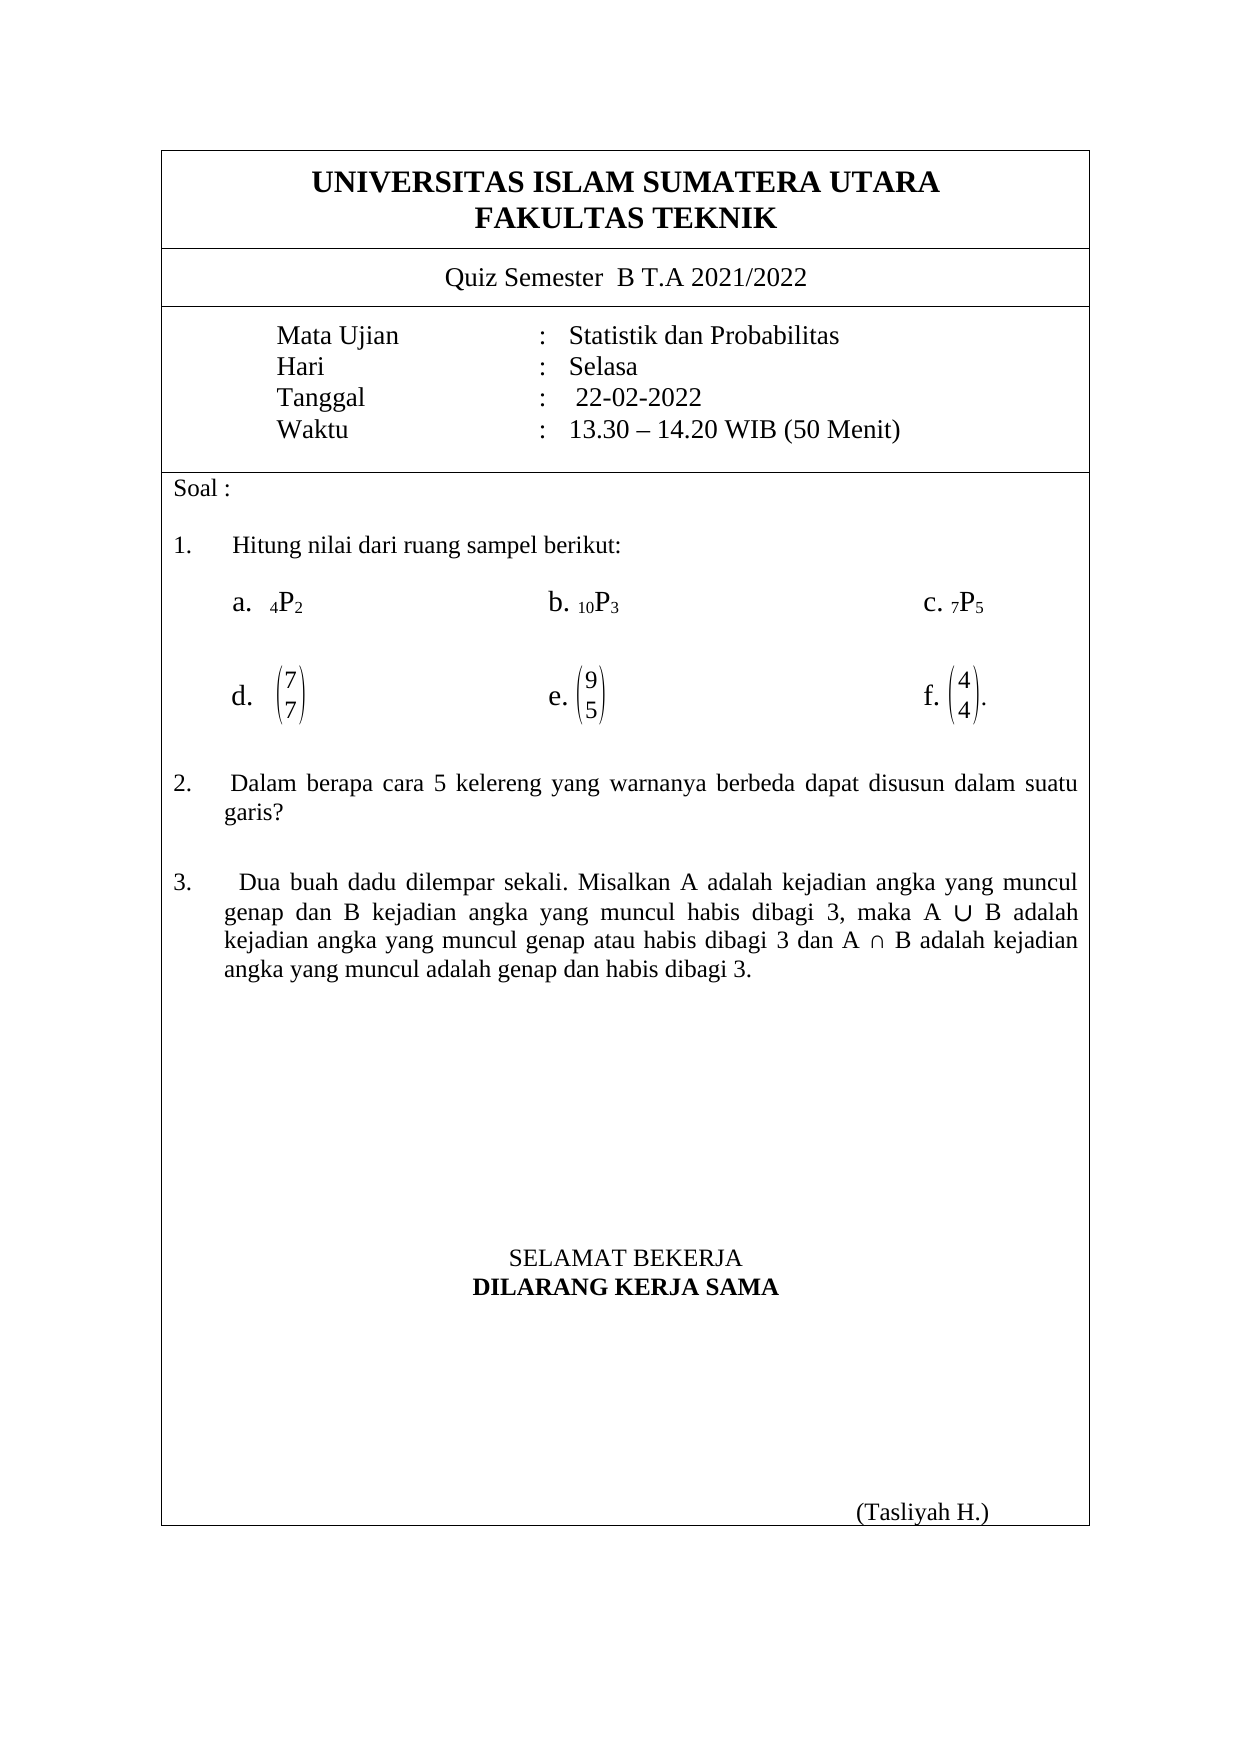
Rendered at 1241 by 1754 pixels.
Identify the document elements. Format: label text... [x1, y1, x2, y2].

table_cell Mata Ujian Hari Tanggal Waktu [162, 307, 527, 472]
table_header UNIVERSITAS ISLAM SUMATERA UTARA FAKULTAS TEKNIK [162, 151, 1089, 248]
table_cell Statistik dan Probabilitas Selasa 22-02-2022 13.30 – 14.20 WIB (50 Menit) [558, 307, 1089, 472]
table_cell : : : : [528, 307, 557, 472]
table_cell Quiz Semester B T.A 2021/2022 [162, 249, 1089, 306]
table_cell Soal : Hitung nilai dari ruang sampel berikut: 4P2 b. 10P3 c. 7P5 d. e. f. . 2. Dalam berapa cara 5 kelereng yang warnanya berbeda dapat disusun dalam suatu garis? 3. Dua buah dadu dilempar sekali. Misalkan A adalah kejadian angka yang muncul genap dan B kejadian angka yang muncul habis dibagi 3, maka A ∪ B adalah kejadian angka yang muncul genap atau habis dibagi 3 dan A ∩ B adalah kejadian angka yang muncul adalah genap dan habis dibagi 3. SELAMAT BEKERJA DILARANG KERJA SAMA (Tasliyah H.) [162, 473, 1089, 1525]
